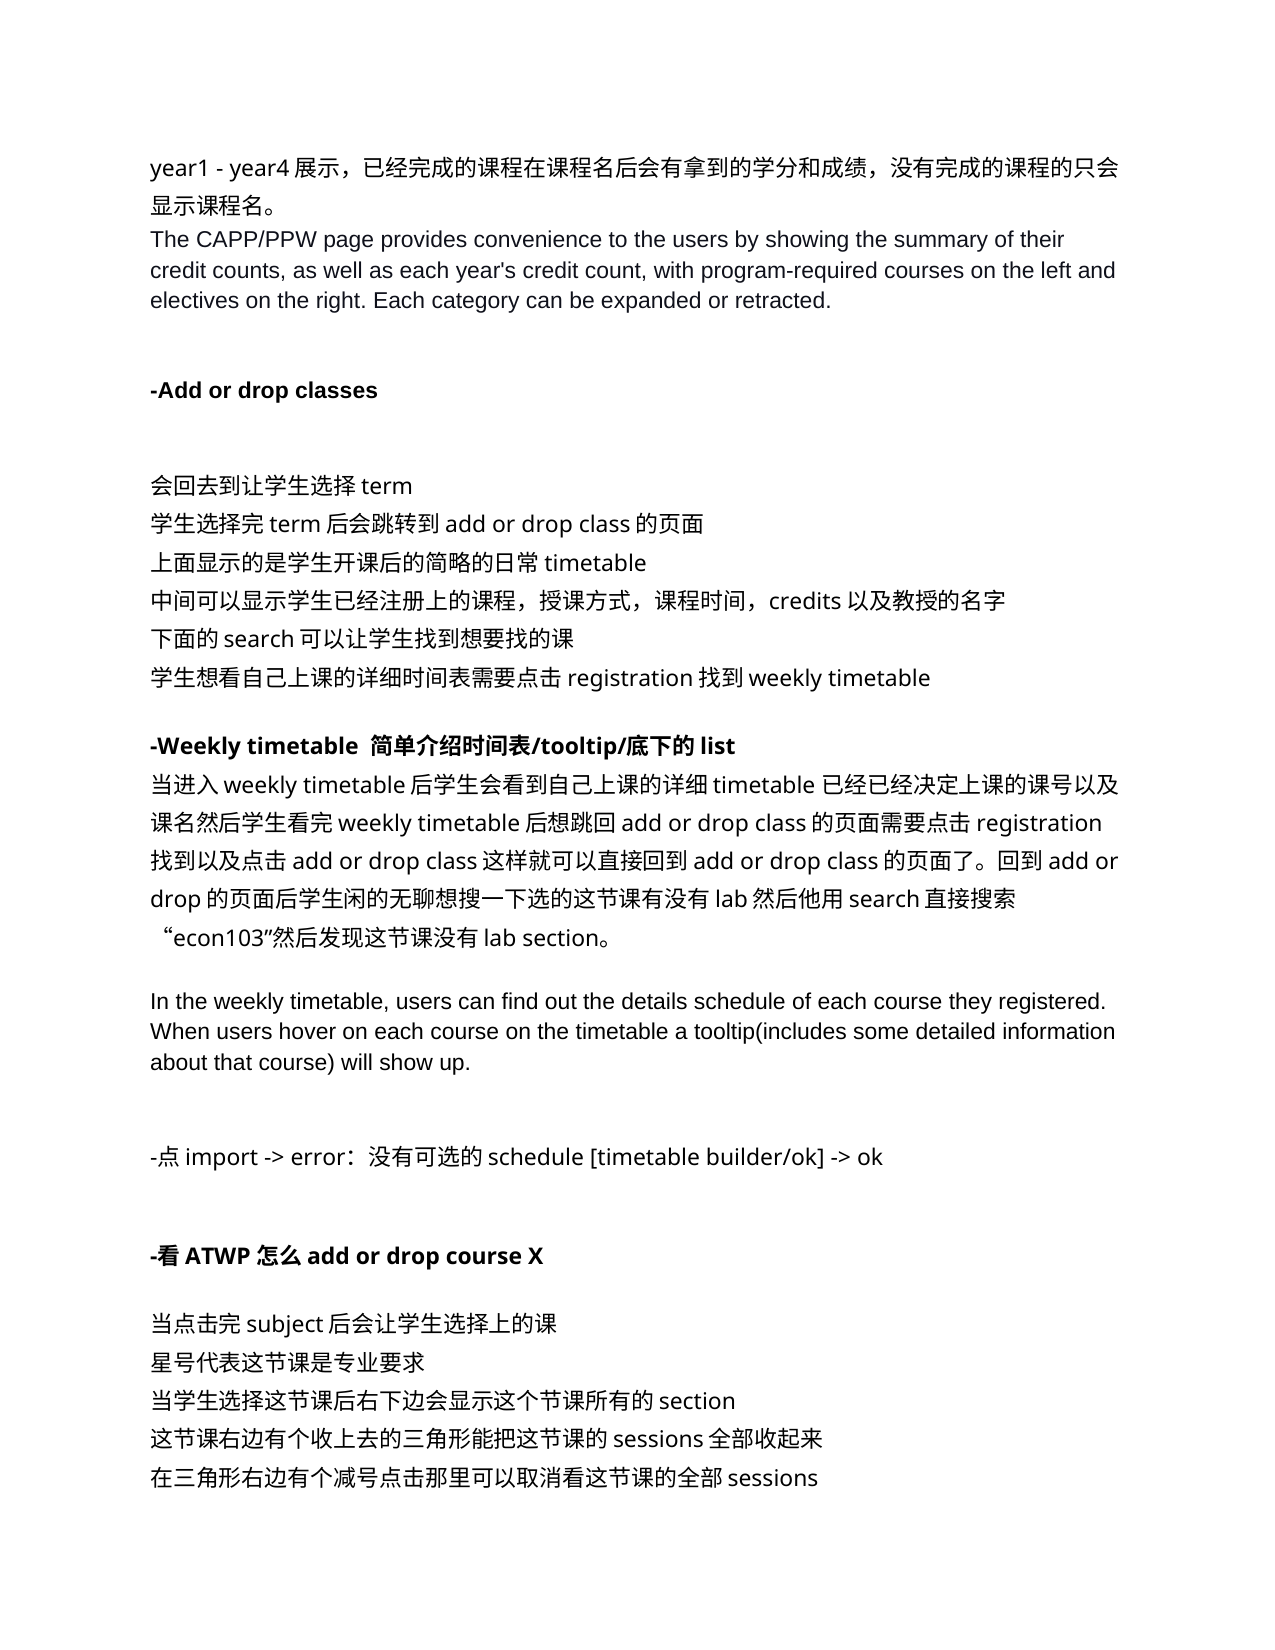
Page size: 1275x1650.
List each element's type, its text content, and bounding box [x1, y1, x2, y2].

text 下面的search可以让学生找到想要找的课 [150, 621, 1125, 655]
text The CAPP/PPW page provides convenience to the users by showing the summary of their credit counts, as well as each year's credit count, with program-required courses on the left and electives on the right. Each category can be expanded or retracted. [150, 226, 1125, 313]
text 会回去到让学生选择term [150, 468, 1125, 501]
text 当进入weekly timetable后学生会看到自己上课的详细timetable 已经已经决定上课的课号以及课名然后学生看完weekly timetable后想跳回add or drop class的页面需要点击registration找到以及点击add or drop class这样就可以直接回到add or drop class的页面了。回到add or drop的页面后学生闲的无聊想搜一下选的这节课有没有lab然后他用search直接搜索“econ103”然后发现这节课没有lab section。 [150, 767, 1125, 953]
text 学生选择完term后会跳转到add or drop class的页面 [150, 506, 1125, 540]
text -Add or drop classes [150, 377, 1125, 404]
text -Weekly timetable 简单介绍时间表/tooltip/底下的list [150, 728, 1125, 762]
text 在三角形右边有个减号点击那里可以取消看这节课的全部sessions [150, 1459, 1125, 1493]
text -看ATWP 怎么add or drop course X [150, 1238, 1125, 1271]
text 中间可以显示学生已经注册上的课程，授课方式，课程时间，credits以及教授的名字 [150, 583, 1125, 616]
text -点import -> error：没有可选的schedule [timetable builder/ok] -> ok [150, 1139, 1125, 1172]
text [150, 150, 1125, 221]
text 学生想看自己上课的详细时间表需要点击registration找到weekly timetable [150, 660, 1125, 693]
text 上面显示的是学生开课后的简略的日常timetable [150, 545, 1125, 578]
text 当学生选择这节课后右下边会显示这个节课所有的section [150, 1383, 1125, 1416]
text In the weekly timetable, users can find out the details schedule of each course they registered. When users hover on each course on the timetable a tooltip(includes some detailed information about that course) will show up. [150, 988, 1125, 1075]
text 这节课右边有个收上去的三角形能把这节课的sessions全部收起来 [150, 1421, 1125, 1454]
text 星号代表这节课是专业要求 [150, 1345, 1125, 1378]
text 当点击完subject后会让学生选择上的课 [150, 1306, 1125, 1340]
